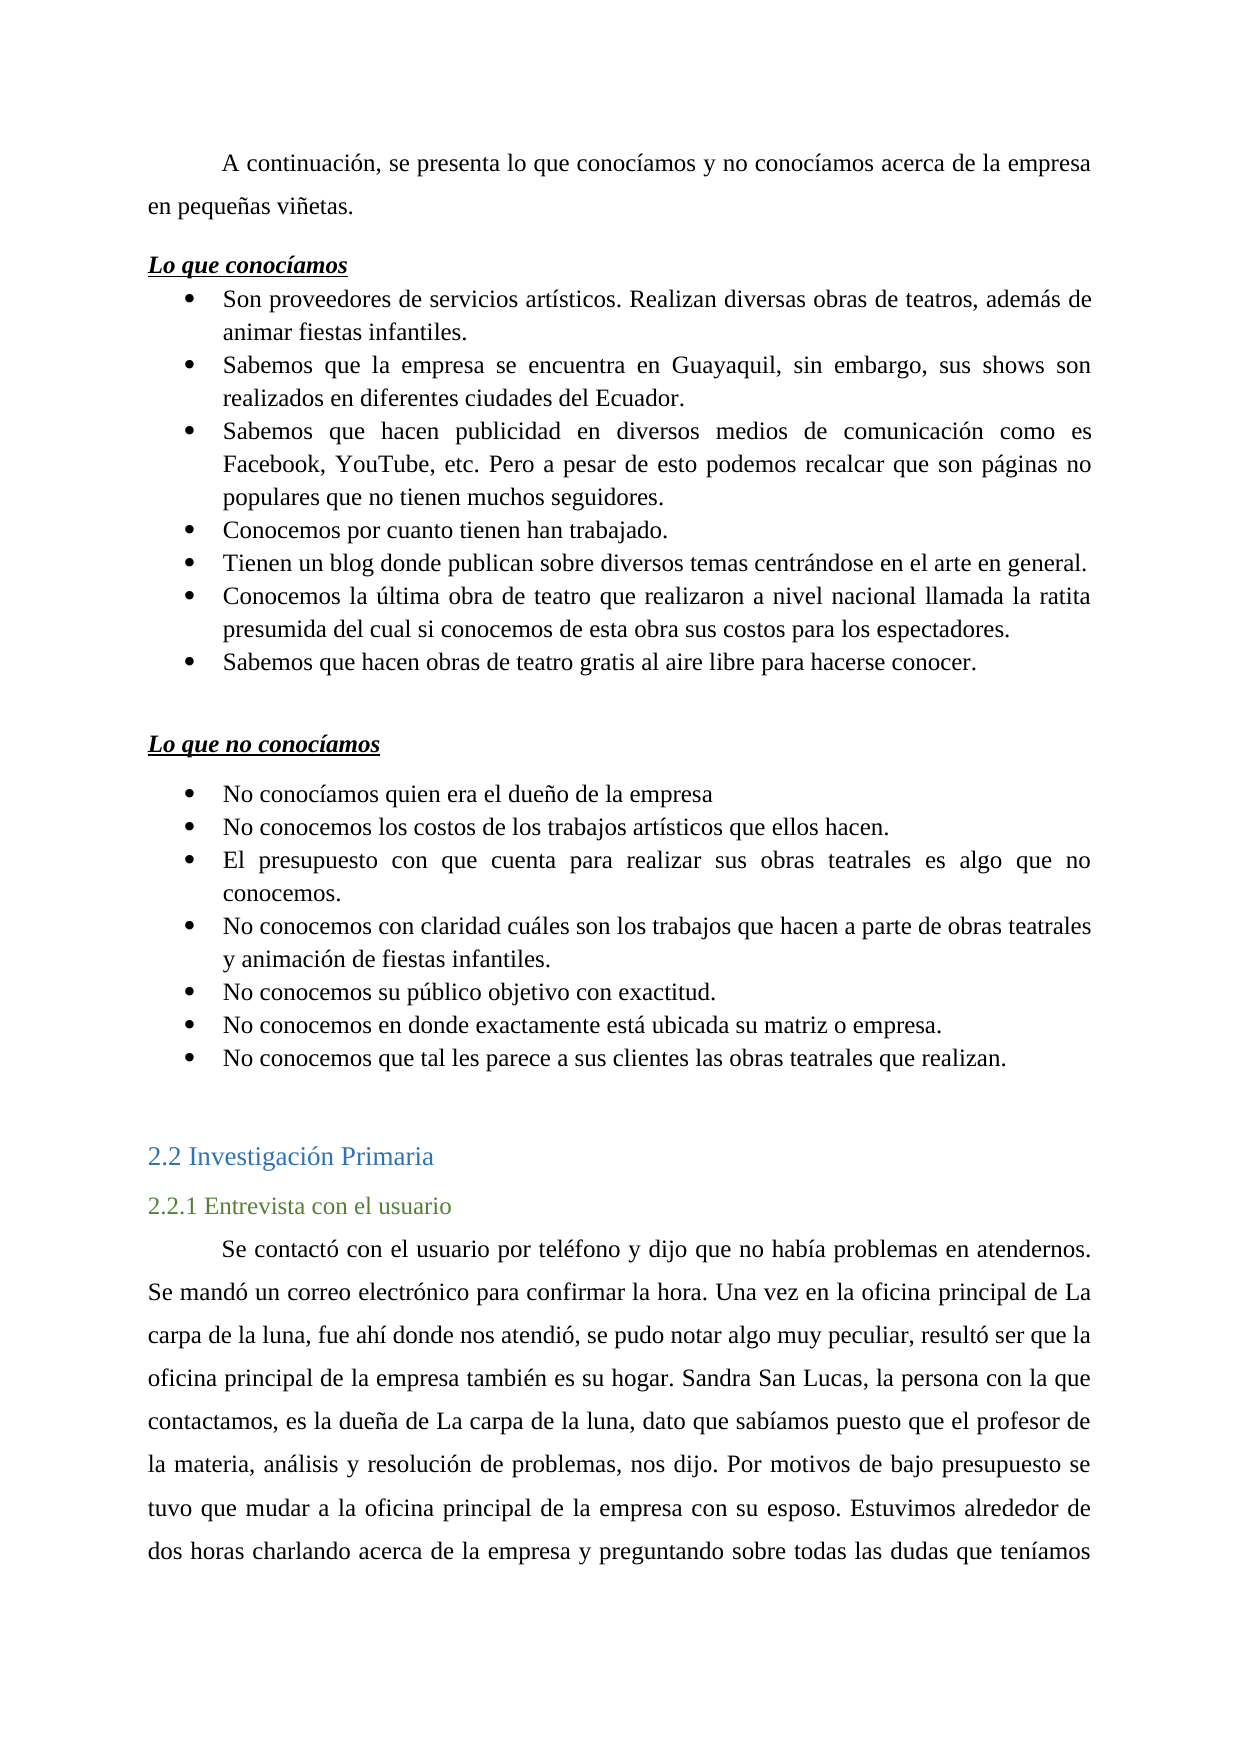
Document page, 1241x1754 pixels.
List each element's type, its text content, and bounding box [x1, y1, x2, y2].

list No conocemos los costos de los trabajos artísticos que ellos hacen. [185, 812, 1092, 841]
list Sabemos que hacen publicidad en diversos medios de comunicación como es Facebook, YouTube, etc. Pero a pesar de esto podemos recalcar que son páginas no populares que no tienen muchos seguidores. [185, 416, 1092, 511]
text Lo que no conocíamos [148, 729, 1092, 758]
list No conocíamos quien era el dueño de la empresa [185, 779, 1092, 808]
text A continuación, se presenta lo que conocíamos y no conocíamos acerca de la empresa en pequeñas viñetas. [148, 148, 1092, 219]
list No conocemos que tal les parece a sus clientes las obras teatrales que realizan. [185, 1043, 1092, 1072]
subtitle 2.2.1 Entrevista con el usuario [148, 1191, 1092, 1219]
list Conocemos por cuanto tienen han trabajado. [185, 515, 1092, 543]
list No conocemos su público objetivo con exactitud. [185, 977, 1092, 1006]
subtitle 2.2 Investigación Primaria [148, 1140, 1092, 1171]
text Lo que conocíamos [148, 251, 1092, 279]
list No conocemos en donde exactamente está ubicada su matriz o empresa. [185, 1010, 1092, 1039]
list El presupuesto con que cuenta para realizar sus obras teatrales es algo que no conocemos. [185, 845, 1092, 907]
list Conocemos la última obra de teatro que realizaron a nivel nacional llamada la ratita presumida del cual si conocemos de esta obra sus costos para los espectadores. [185, 581, 1092, 643]
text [148, 1234, 1092, 1564]
list Tienen un blog donde publican sobre diversos temas centrándose en el arte en general. [185, 548, 1092, 577]
list Sabemos que hacen obras de teatro gratis al aire libre para hacerse conocer. [185, 647, 1092, 676]
list No conocemos con claridad cuáles son los trabajos que hacen a parte de obras teatrales y animación de fiestas infantiles. [185, 911, 1092, 973]
list Sabemos que la empresa se encuentra en Guayaquil, sin embargo, sus shows son realizados en diferentes ciudades del Ecuador. [185, 350, 1092, 411]
list Son proveedores de servicios artísticos. Realizan diversas obras de teatros, además de animar fiestas infantiles. [185, 284, 1092, 345]
